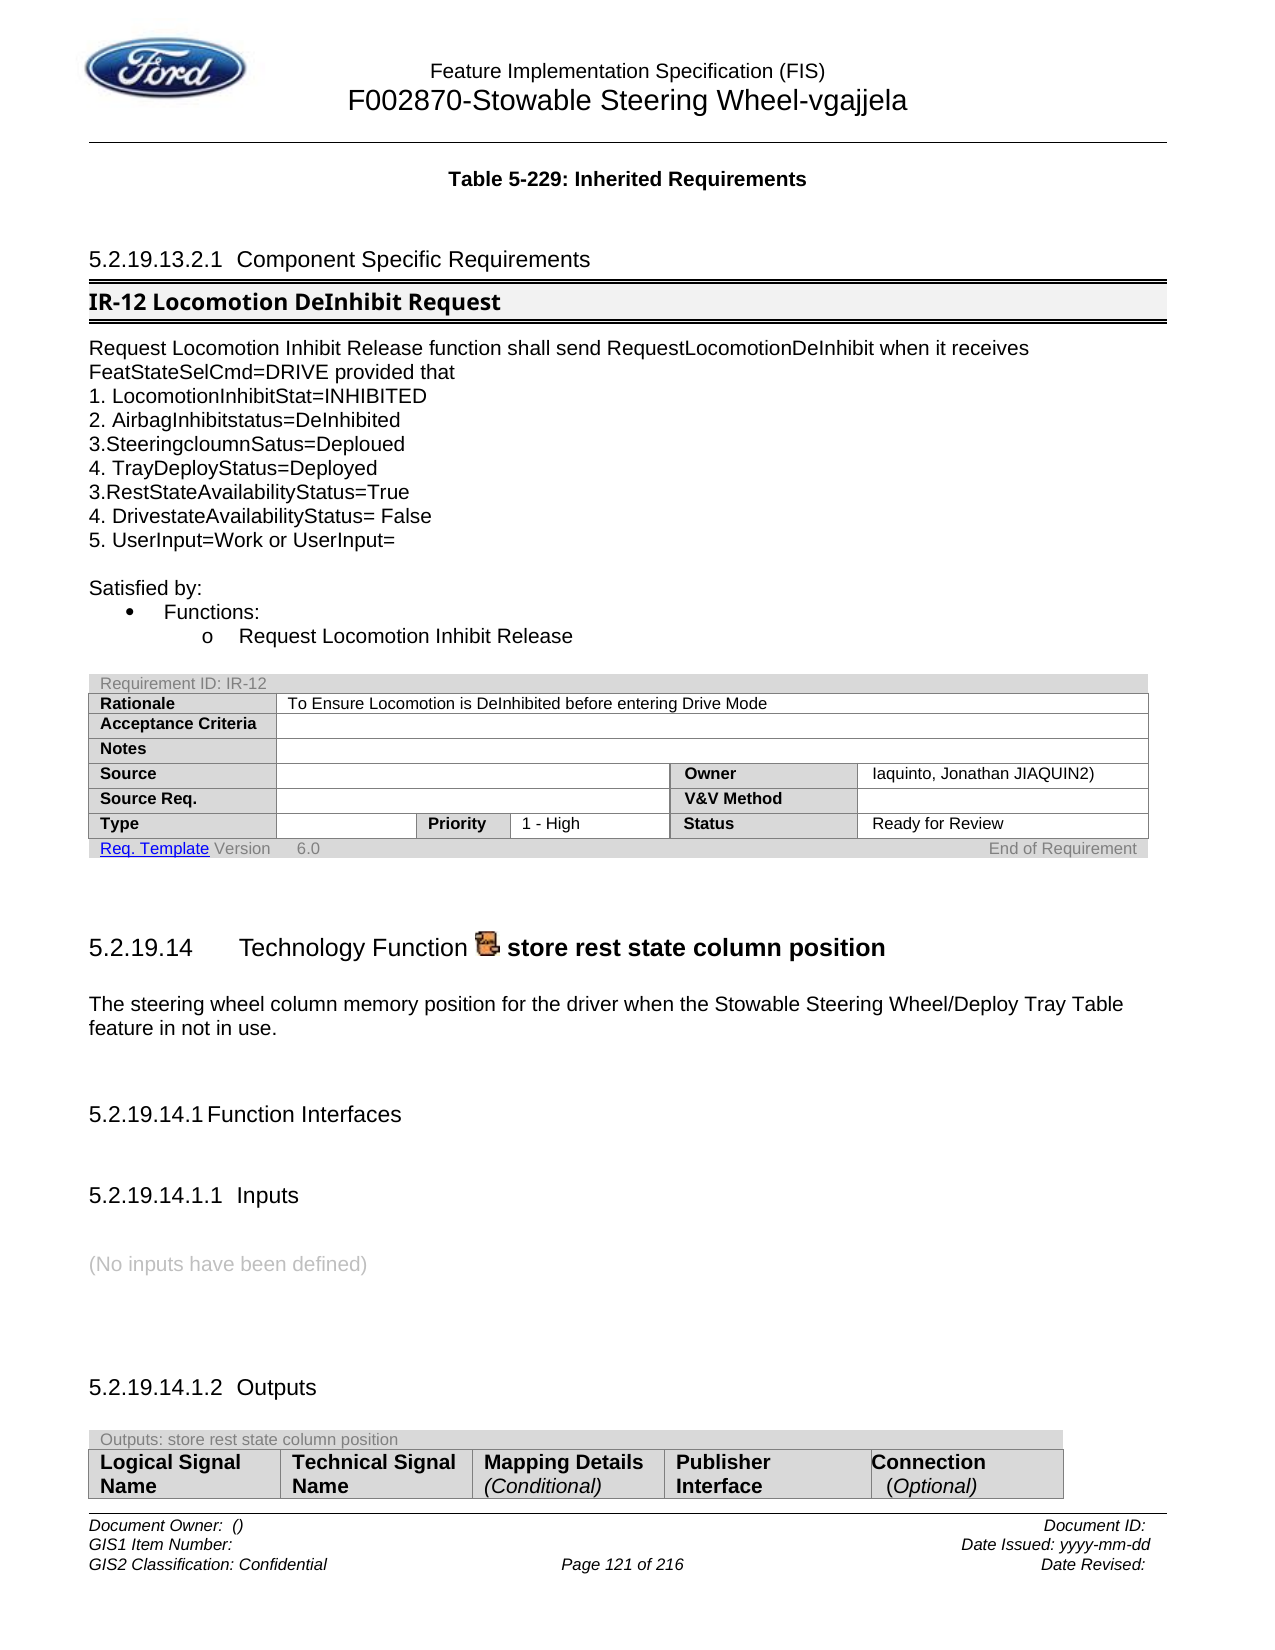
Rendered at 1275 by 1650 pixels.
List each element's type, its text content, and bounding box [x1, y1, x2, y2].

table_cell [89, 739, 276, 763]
text 3.SteeringcloumnSatus=Deploued [89, 432, 1167, 456]
text 2. AirbagInhibitstatus=DeInhibited [89, 408, 1167, 432]
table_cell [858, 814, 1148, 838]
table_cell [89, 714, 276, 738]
text Satisfied by: [89, 576, 1167, 600]
text (No inputs have been defined) [89, 1252, 1167, 1276]
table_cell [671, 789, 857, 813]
text The steering wheel column memory position for the driver when the Stowable Steering Wheel/Deploy Tray Table feature in not in use. [89, 992, 1167, 1039]
text Table 5-4: Inherited Requirements [89, 167, 1167, 191]
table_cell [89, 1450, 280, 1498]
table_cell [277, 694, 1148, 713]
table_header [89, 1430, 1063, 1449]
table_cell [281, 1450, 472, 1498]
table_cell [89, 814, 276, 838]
text 3.RestStateAvailabilityStatus=True [89, 480, 1167, 504]
subtitle Inputs [89, 1182, 1167, 1209]
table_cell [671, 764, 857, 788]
subtitle Component Specific Requirements [89, 246, 1167, 273]
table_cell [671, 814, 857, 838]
list Request Locomotion Inhibit Release [201, 624, 1167, 649]
picture [475, 931, 500, 956]
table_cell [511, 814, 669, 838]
picture [65, 18, 266, 119]
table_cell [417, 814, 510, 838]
text 4. TrayDeployStatus=Deployed [89, 456, 1167, 480]
text 1. LocomotionInhibitStat=INHIBITED [89, 384, 1167, 408]
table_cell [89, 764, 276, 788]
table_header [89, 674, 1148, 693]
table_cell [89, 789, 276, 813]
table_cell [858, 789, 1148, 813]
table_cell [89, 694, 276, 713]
subtitle Outputs [89, 1373, 1167, 1400]
text 5. UserInput=Work or UserInput= [89, 528, 1167, 552]
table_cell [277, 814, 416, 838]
subtitle Technology Function store rest state column position [89, 931, 1167, 961]
text Request Locomotion Inhibit Release function shall send RequestLocomotionDeInhibit when it receives FeatStateSelCmd=DRIVE provided that [89, 336, 1167, 384]
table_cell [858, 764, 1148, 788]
list Functions: [126, 600, 1167, 624]
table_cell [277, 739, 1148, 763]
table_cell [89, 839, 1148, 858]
text IR-12 Locomotion DeInhibit Request [89, 284, 1167, 319]
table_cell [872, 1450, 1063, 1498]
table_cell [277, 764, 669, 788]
text 4. DrivestateAvailabilityStatus= False [89, 504, 1167, 528]
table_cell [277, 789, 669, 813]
subtitle Function Interfaces [89, 1101, 1167, 1127]
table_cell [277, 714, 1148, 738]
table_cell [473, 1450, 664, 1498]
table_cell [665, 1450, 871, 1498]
